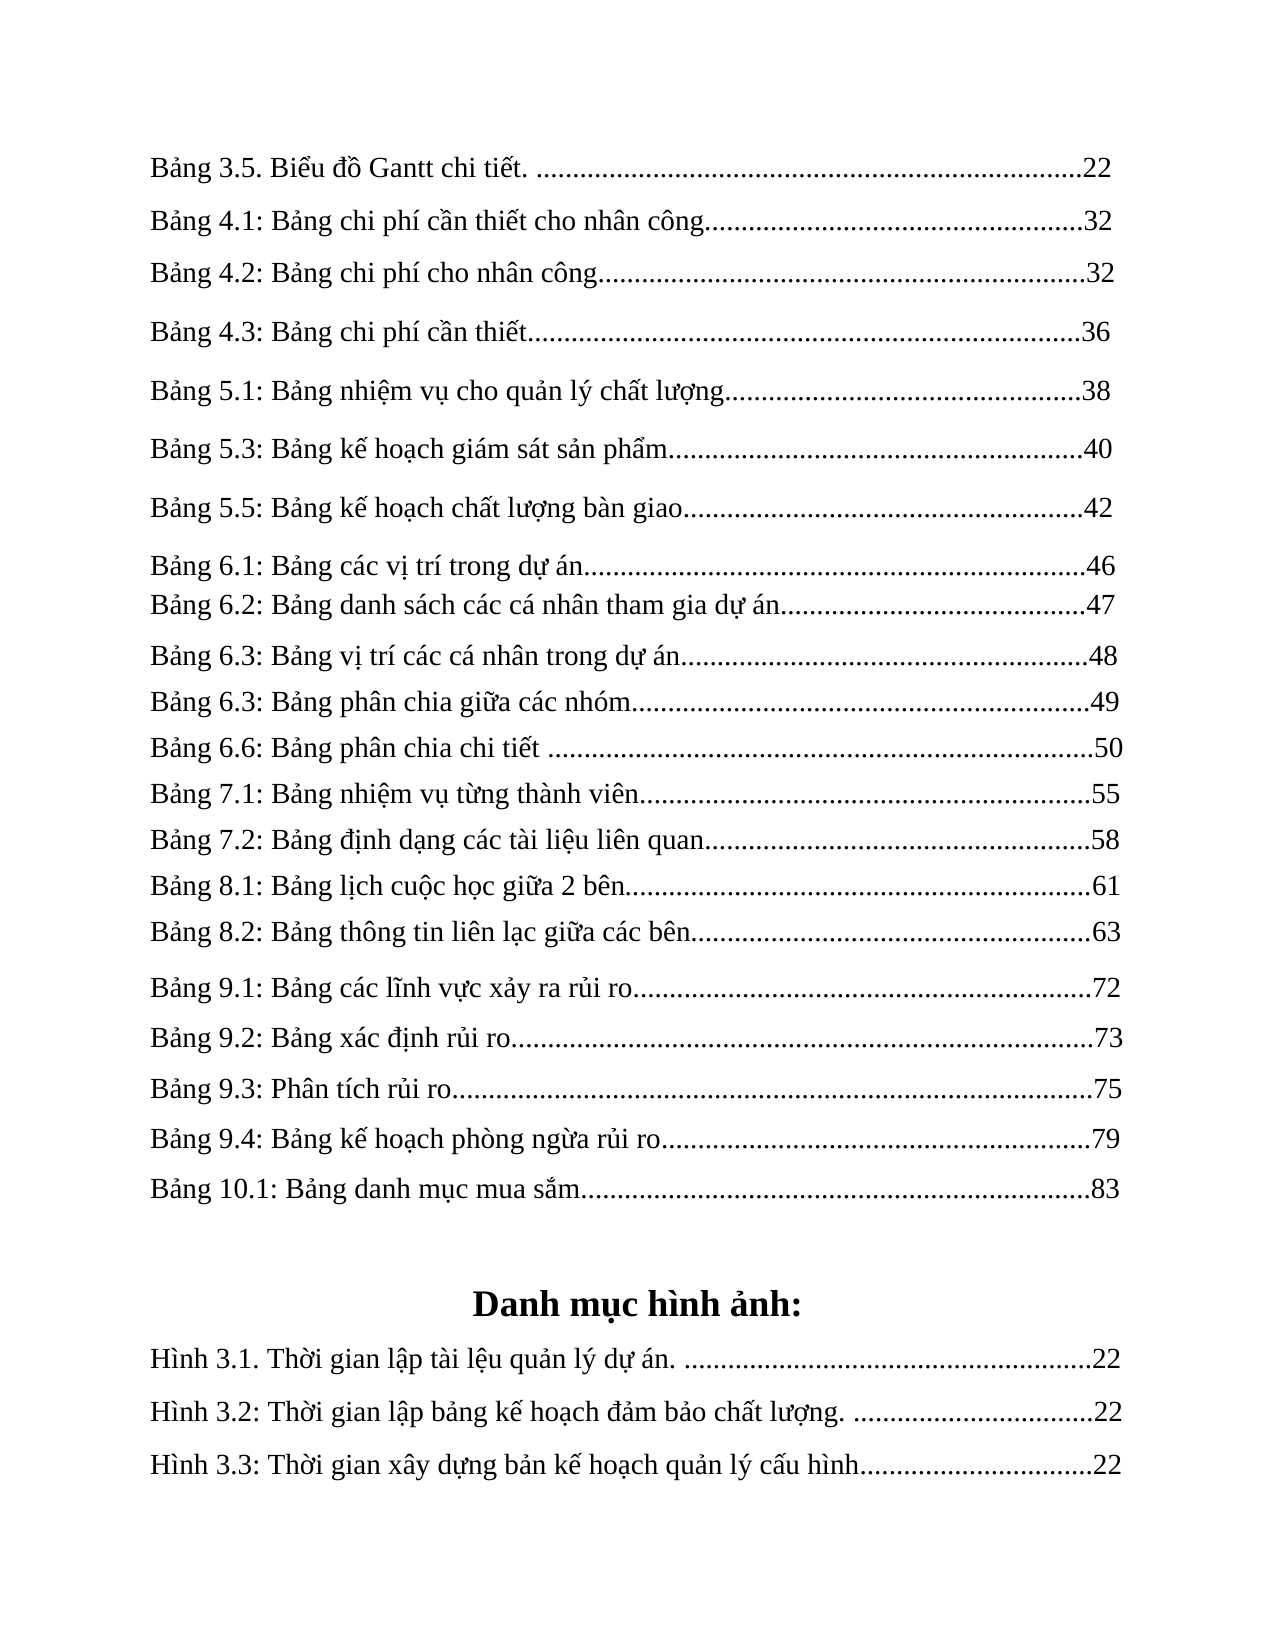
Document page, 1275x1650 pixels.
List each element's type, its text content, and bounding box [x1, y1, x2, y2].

text Bảng 7.2: Bảng định dạng các tài liệu liên quan.....................................................58 [150, 822, 1125, 856]
text Hình 3.3: Thời gian xây dựng bản kế hoạch quản lý cấu hình................................22 [150, 1447, 1125, 1480]
text Bảng 8.1: Bảng lịch cuộc học giữa 2 bên................................................................61 [150, 868, 1125, 902]
text Bảng 8.2: Bảng thông tin liên lạc giữa các bên.......................................................63 [150, 914, 1125, 948]
subtitle Bảng 6.1: Bảng các vị trí trong dự án.....................................................................46 [150, 548, 1125, 582]
text Bảng 10.1: Bảng danh mục mua sắm......................................................................83 [150, 1171, 1125, 1205]
text Bảng 7.1: Bảng nhiệm vụ từng thành viên..............................................................55 [150, 776, 1125, 809]
text Bảng 9.1: Bảng các lĩnh vực xảy ra rủi ro...............................................................72 [150, 970, 1125, 1004]
text Bảng 6.6: Bảng phân chia chi tiết ...........................................................................50 [150, 730, 1125, 763]
subtitle Bảng 5.5: Bảng kế hoạch chất lượng bàn giao.......................................................42 [150, 490, 1125, 523]
text Bảng 4.1: Bảng chi phí cần thiết cho nhân công....................................................32 [150, 203, 1125, 236]
text Hình 3.2: Thời gian lập bảng kế hoạch đảm bảo chất lượng. .................................22 [150, 1394, 1125, 1428]
text Danh mục hình ảnh: [150, 1281, 1125, 1324]
text Bảng 6.3: Bảng vị trí các cá nhân trong dự án........................................................48 [150, 638, 1125, 671]
subtitle Bảng 5.1: Bảng nhiệm vụ cho quản lý chất lượng.................................................38 [150, 373, 1125, 406]
subtitle Bảng 5.3: Bảng kế hoạch giám sát sản phẩm.........................................................40 [150, 431, 1125, 465]
text Bảng 9.4: Bảng kế hoạch phòng ngừa rủi ro...........................................................79 [150, 1121, 1125, 1155]
subtitle Bảng 4.3: Bảng chi phí cần thiết............................................................................36 [150, 314, 1125, 348]
text Bảng 9.3: Phân tích rủi ro........................................................................................75 [150, 1071, 1125, 1104]
text Hình 3.1. Thời gian lập tài lệu quản lý dự án. ........................................................22 [150, 1341, 1125, 1375]
text Bảng 9.2: Bảng xác định rủi ro................................................................................73 [150, 1021, 1125, 1054]
text Bảng 4.2: Bảng chi phí cho nhân công...................................................................32 [150, 256, 1125, 289]
text Bảng 3.5. Biểu đồ Gantt chi tiết. ...........................................................................22 [150, 150, 1125, 183]
text Bảng 6.2: Bảng danh sách các cá nhân tham gia dự án..........................................47 [150, 587, 1125, 620]
